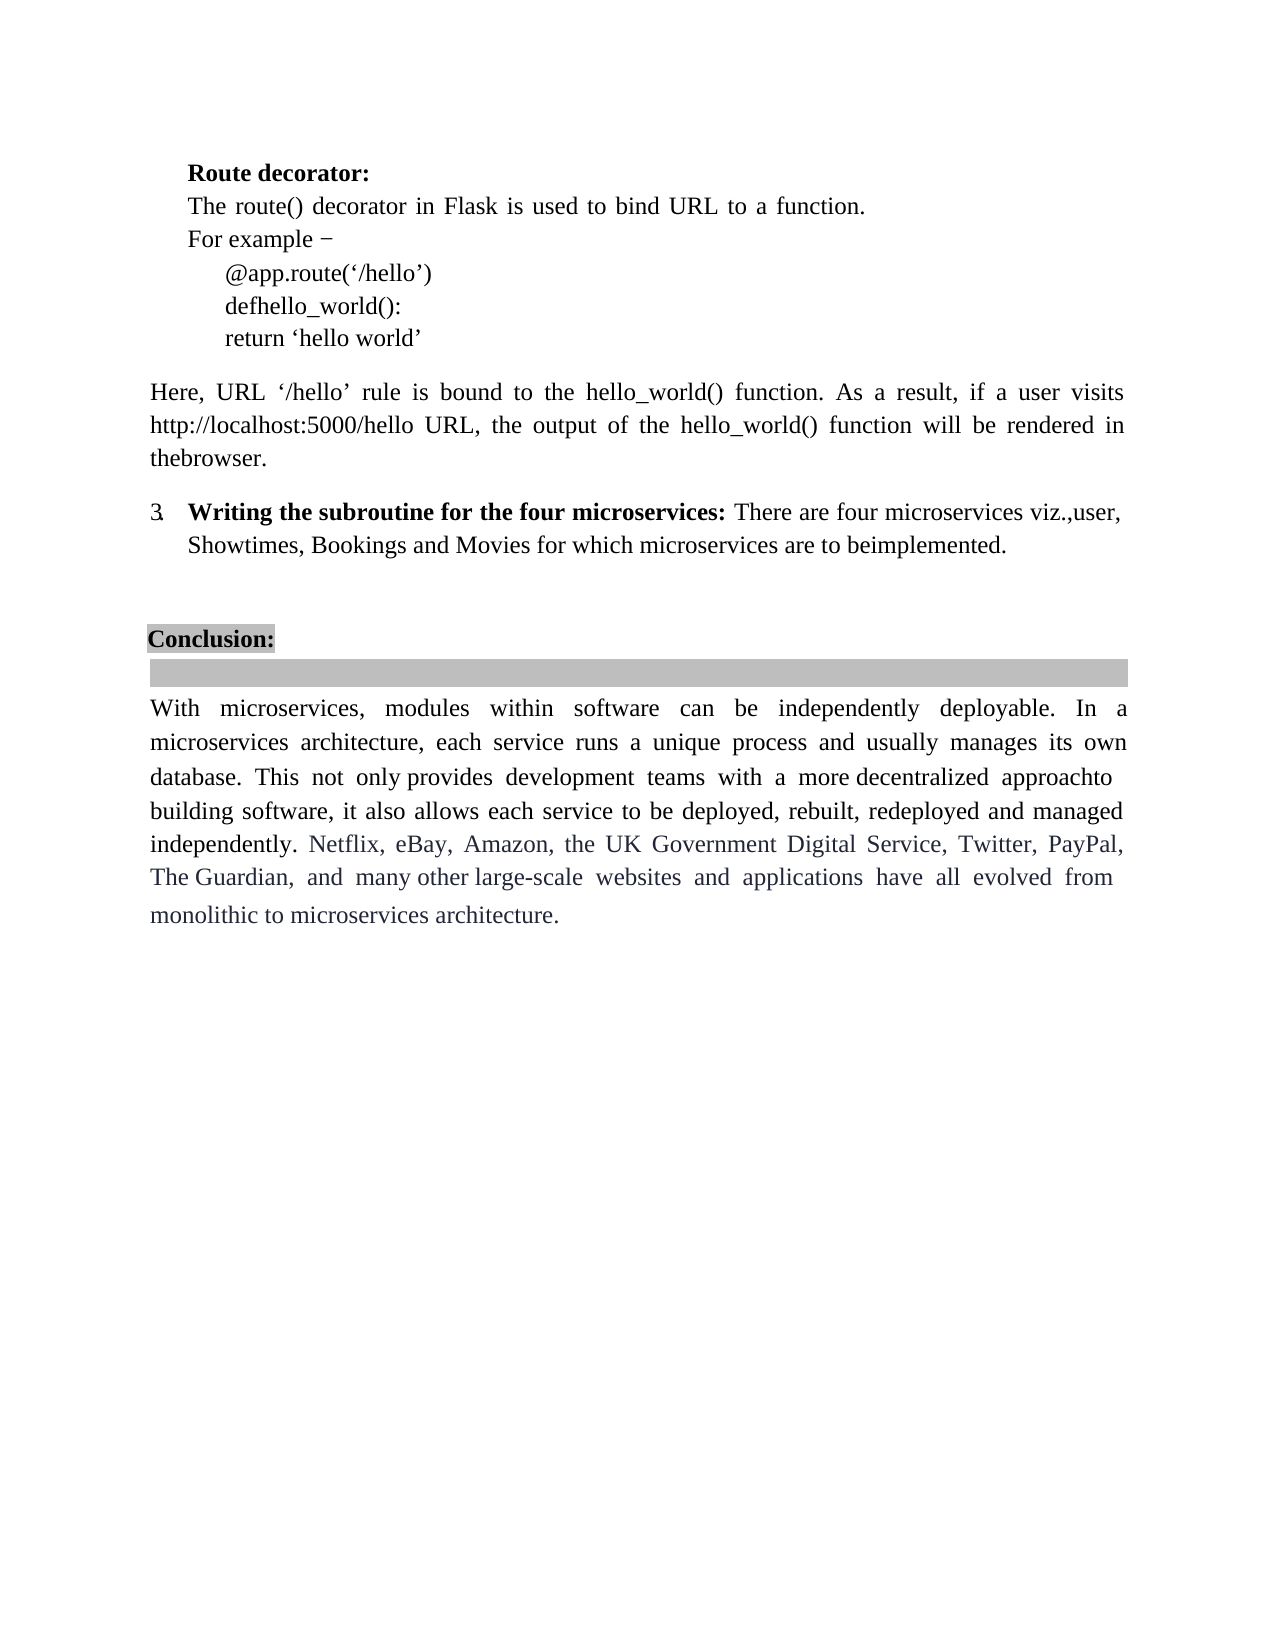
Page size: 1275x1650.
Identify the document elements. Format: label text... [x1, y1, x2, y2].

text building software, it also allows each service to be deployed, rebuilt, redeployed and managed independently. Netflix, eBay, Amazon, the UK Government Digital Service, Twitter, PayPal, The Guardian, and many other large-scale websites and applications have all evolved from [150, 796, 1125, 891]
text @app.route(‘/hello’) defhello_world(): [225, 258, 527, 320]
text Conclusion: With microservices, modules within software can be independently deployable. In a microservices architecture, each service runs a unique process and usually manages its own database. This not only provides development teams with a more decentralized approachto [147, 624, 1128, 791]
text The route() decorator in Flask is used to bind URL to a function. For example − [187, 191, 867, 252]
text monolithic to microservices architecture. [150, 900, 1271, 928]
subtitle Route decorator: [187, 158, 1271, 187]
text Here, URL ‘/hello’ rule is bound to the hello_world() function. As a result, if a user visits http://localhost:5000/hello URL, the output of the hello_world() function will be rendered in thebrowser. [150, 377, 1125, 472]
list Writing the subroutine for the four microservices: There are four microservices viz.,user, Showtimes, Bookings and Movies for which microservices are to beimplemented. [150, 497, 1121, 558]
text return ‘hello world’ [225, 324, 1271, 352]
